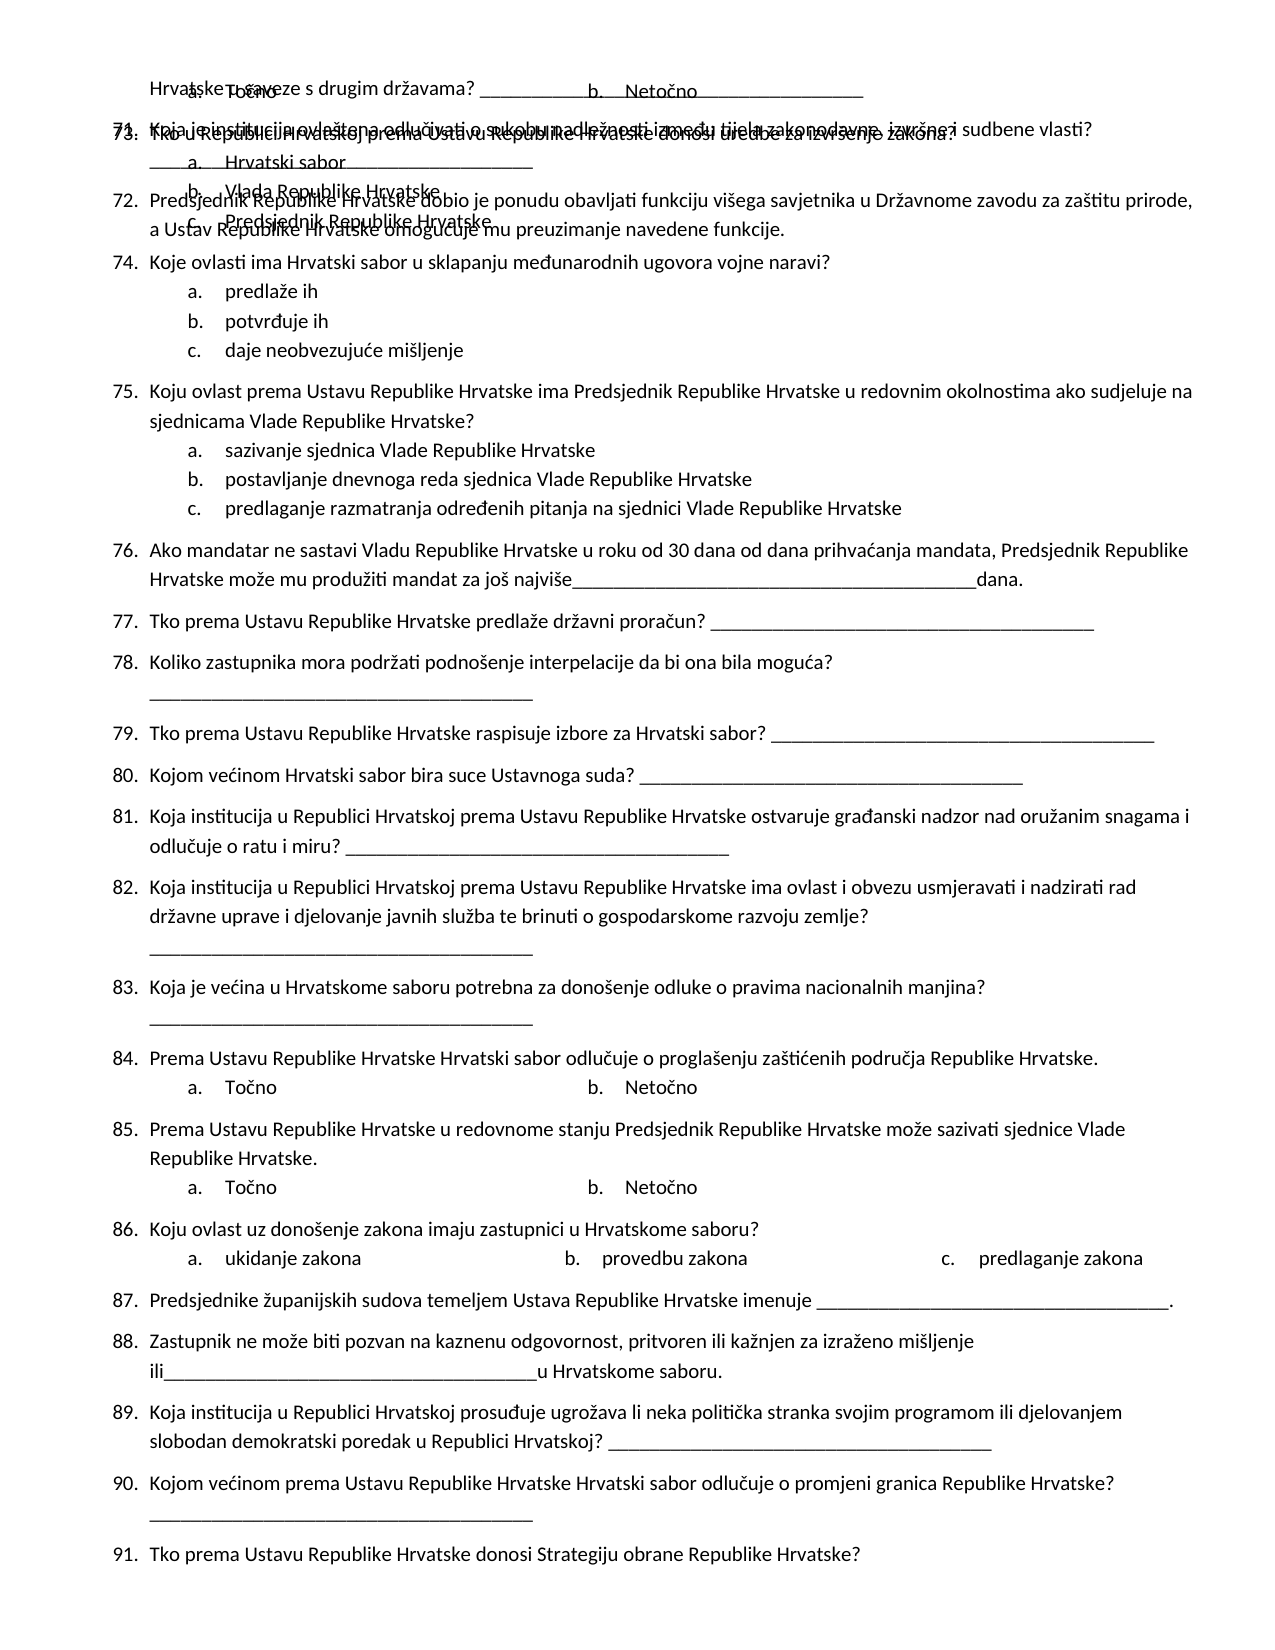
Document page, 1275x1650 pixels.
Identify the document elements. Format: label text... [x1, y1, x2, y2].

list Koja institucija u Republici Hrvatskoj prosuđuje ugrožava li neka politička stranka svojim programom ili djelovanjem slobodan demokratski poredak u Republici Hrvatskoj? _____________________________________ [112, 1399, 1200, 1454]
list Tko prema Ustavu Republike Hrvatske raspisuje izbore za Hrvatski sabor? _____________________________________ [112, 720, 1200, 746]
list Tko prema Ustavu Republike Hrvatske predlaže državni proračun? _____________________________________ [112, 608, 1200, 633]
list Koja institucija u Republici Hrvatskoj prema Ustavu Republike Hrvatske ostvaruje građanski nadzor nad oružanim snagama i odlučuje o ratu i miru? _____________________________________ [112, 804, 1200, 858]
list Koju ovlast prema Ustavu Republike Hrvatske ima Predsjednik Republike Hrvatske u redovnim okolnostima ako sudjeluje na sjednicama Vlade Republike Hrvatske? [112, 379, 1200, 433]
list Netočno [587, 1174, 800, 1200]
list sazivanje sjednica Vlade Republike Hrvatske [187, 437, 1200, 462]
list Zastupnik ne može biti pozvan na kaznenu odgovornost, pritvoren ili kažnjen za izraženo mišljenje ili____________________________________u Hrvatskome saboru. [112, 1329, 1200, 1383]
list Netočno [587, 1074, 800, 1100]
list Koju ovlast uz donošenje zakona imaju zastupnici u Hrvatskome saboru? [112, 1216, 1200, 1242]
list Predsjednik Republike Hrvatske [187, 208, 1200, 233]
list Ako mandatar ne sastavi Vladu Republike Hrvatske u roku od 30 dana od dana prihvaćanja mandata, Predsjednik Republike Hrvatske može mu produžiti mandat za još najviše_______________________________________dana. [112, 537, 1200, 592]
list potvrđuje ih [187, 308, 1200, 333]
list daje neobvezujuće mišljenje [187, 337, 1200, 362]
list Točno [187, 1074, 400, 1100]
list Koje ovlasti ima Hrvatski sabor u sklapanju međunarodnih ugovora vojne naravi? [112, 249, 1200, 275]
list predlaganje zakona [941, 1245, 1200, 1271]
list Tko u Republici Hrvatskoj prema Ustavu Republike Hrvatske donosi uredbe za izvršenje zakona? [112, 120, 1200, 146]
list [112, 1541, 1200, 1567]
list Prema Ustavu Republike Hrvatske Hrvatski sabor odlučuje o proglašenju zaštićenih područja Republike Hrvatske. [112, 1045, 1200, 1071]
list predlaganje razmatranja određenih pitanja na sjednici Vlade Republike Hrvatske [187, 495, 1200, 521]
list Koliko zastupnika mora podržati podnošenje interpelacije da bi ona bila moguća? _____________________________________ [112, 649, 1200, 704]
list Kojom većinom prema Ustavu Republike Hrvatske Hrvatski sabor odlučuje o promjeni granica Republike Hrvatske? _____________________________________ [112, 1470, 1200, 1525]
list ukidanje zakona [187, 1245, 446, 1271]
list predlaže ih [187, 279, 1200, 304]
list postavljanje dnevnoga reda sjednica Vlade Republike Hrvatske [187, 466, 1200, 492]
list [112, 75, 1200, 100]
list Točno [187, 1174, 400, 1200]
list Prema Ustavu Republike Hrvatske u redovnome stanju Predsjednik Republike Hrvatske može sazivati sjednice Vlade Republike Hrvatske. [112, 1116, 1200, 1171]
list provedbu zakona [564, 1245, 823, 1271]
list Kojom većinom Hrvatski sabor bira suce Ustavnoga suda? _____________________________________ [112, 762, 1200, 787]
list Koja je institucija ovlaštena odlučivati o sukobu nadležnosti između tijela zakonodavne, izvršne i sudbene vlasti? _____________________________________ [112, 146, 1200, 171]
list Vlada Republike Hrvatske [187, 179, 1200, 204]
list Netočno [587, 79, 800, 104]
list Koja institucija u Republici Hrvatskoj prema Ustavu Republike Hrvatske ima ovlast i obvezu usmjeravati i nadzirati rad državne uprave i djelovanje javnih služba te brinuti o gospodarskome razvoju zemlje? _____________________________________ [112, 874, 1200, 958]
list Predsjednike županijskih sudova temeljem Ustava Republike Hrvatske imenuje __________________________________. [112, 1287, 1200, 1312]
list Predsjednik Republike Hrvatske dobio je ponudu obavljati funkciju višega savjetnika u Državnome zavodu za zaštitu prirode, a Ustav Republike Hrvatske omogućuje mu preuzimanje navedene funkcije. [112, 187, 1200, 242]
list Koja je većina u Hrvatskome saboru potrebna za donošenje odluke o pravima nacionalnih manjina? _____________________________________ [112, 974, 1200, 1029]
list Točno [187, 79, 400, 104]
list Hrvatski sabor [187, 149, 1200, 175]
